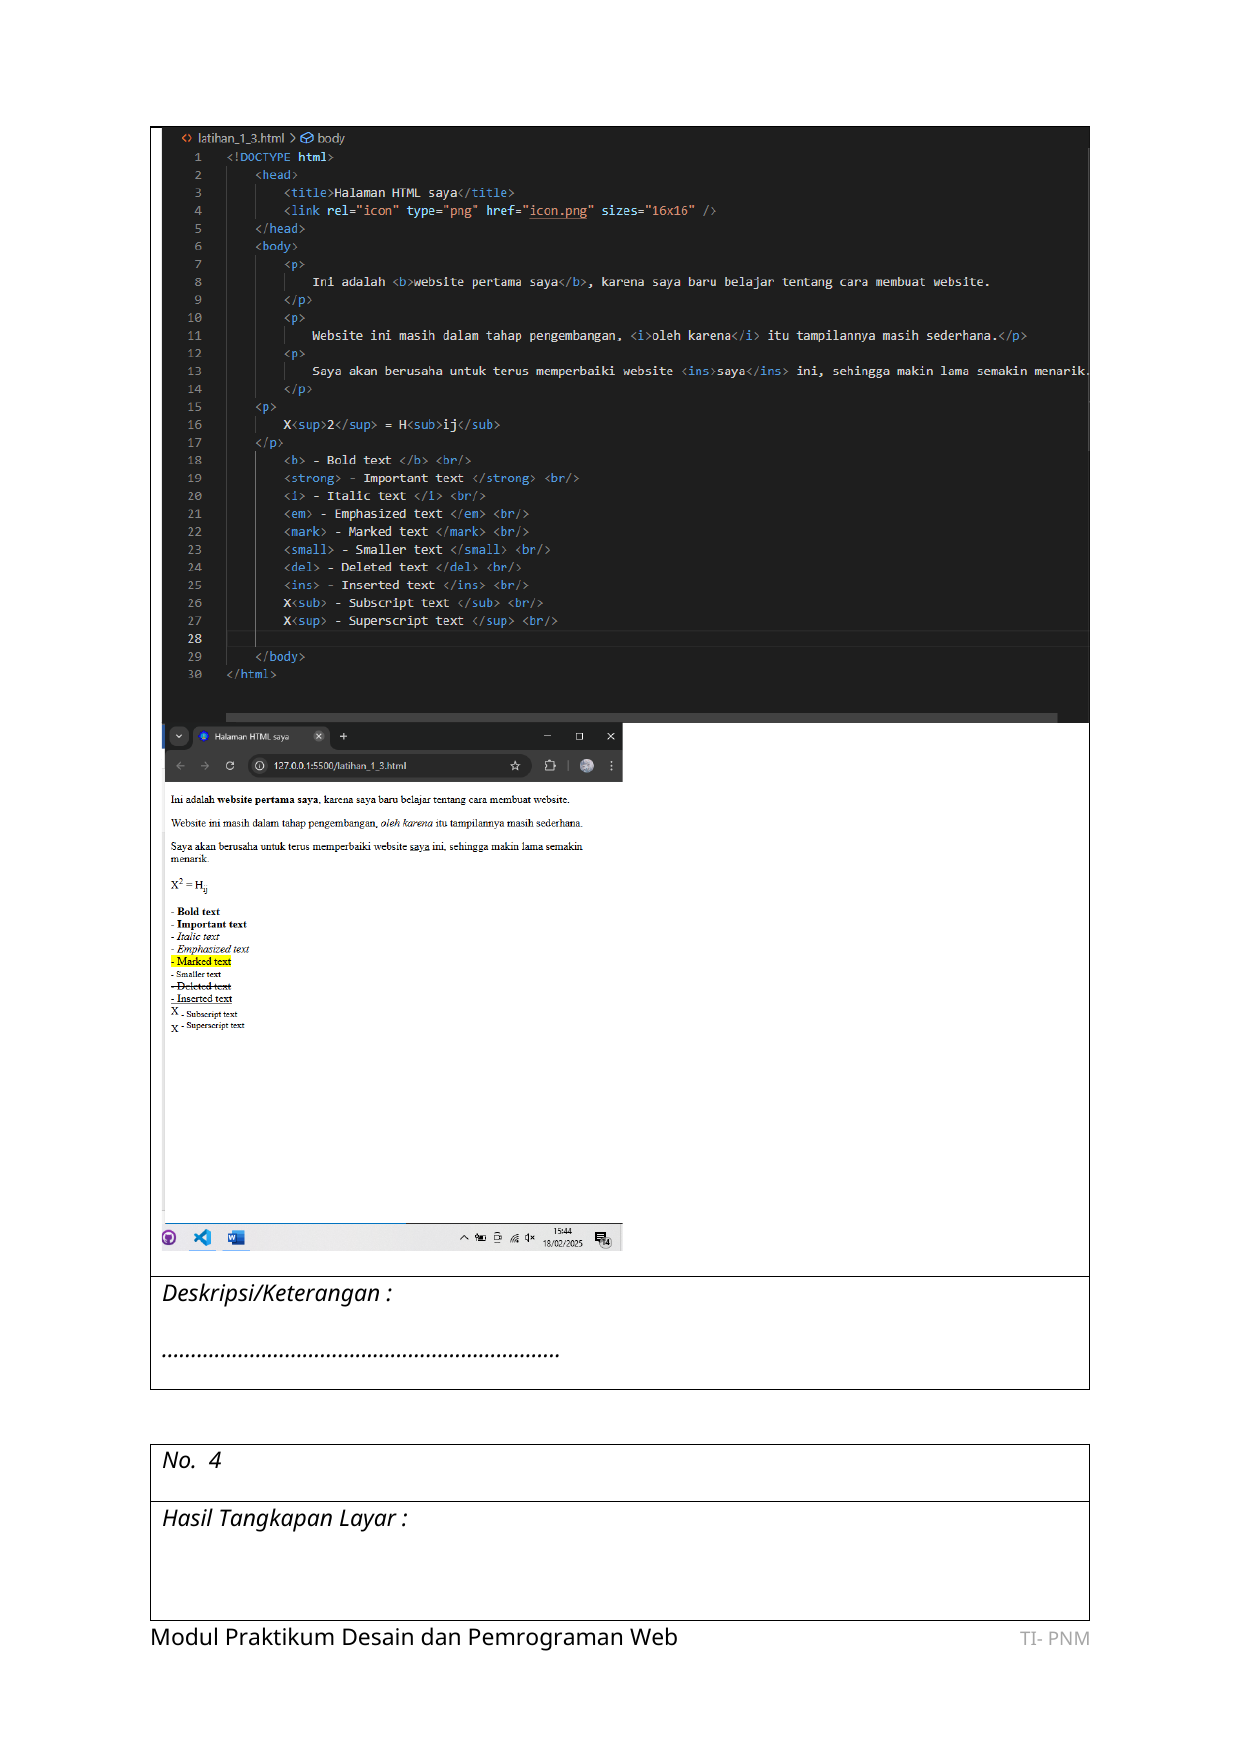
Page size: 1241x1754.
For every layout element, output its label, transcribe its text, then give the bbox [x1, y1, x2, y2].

table_header No. 4 [151, 1445, 1089, 1501]
picture [161, 127, 1090, 1251]
table_cell Deskripsi/Keterangan : ………………………………………………………….. [151, 1277, 1089, 1389]
table_cell Hasil Tangkapan Layar : [151, 1502, 1089, 1620]
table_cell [151, 128, 1089, 1276]
